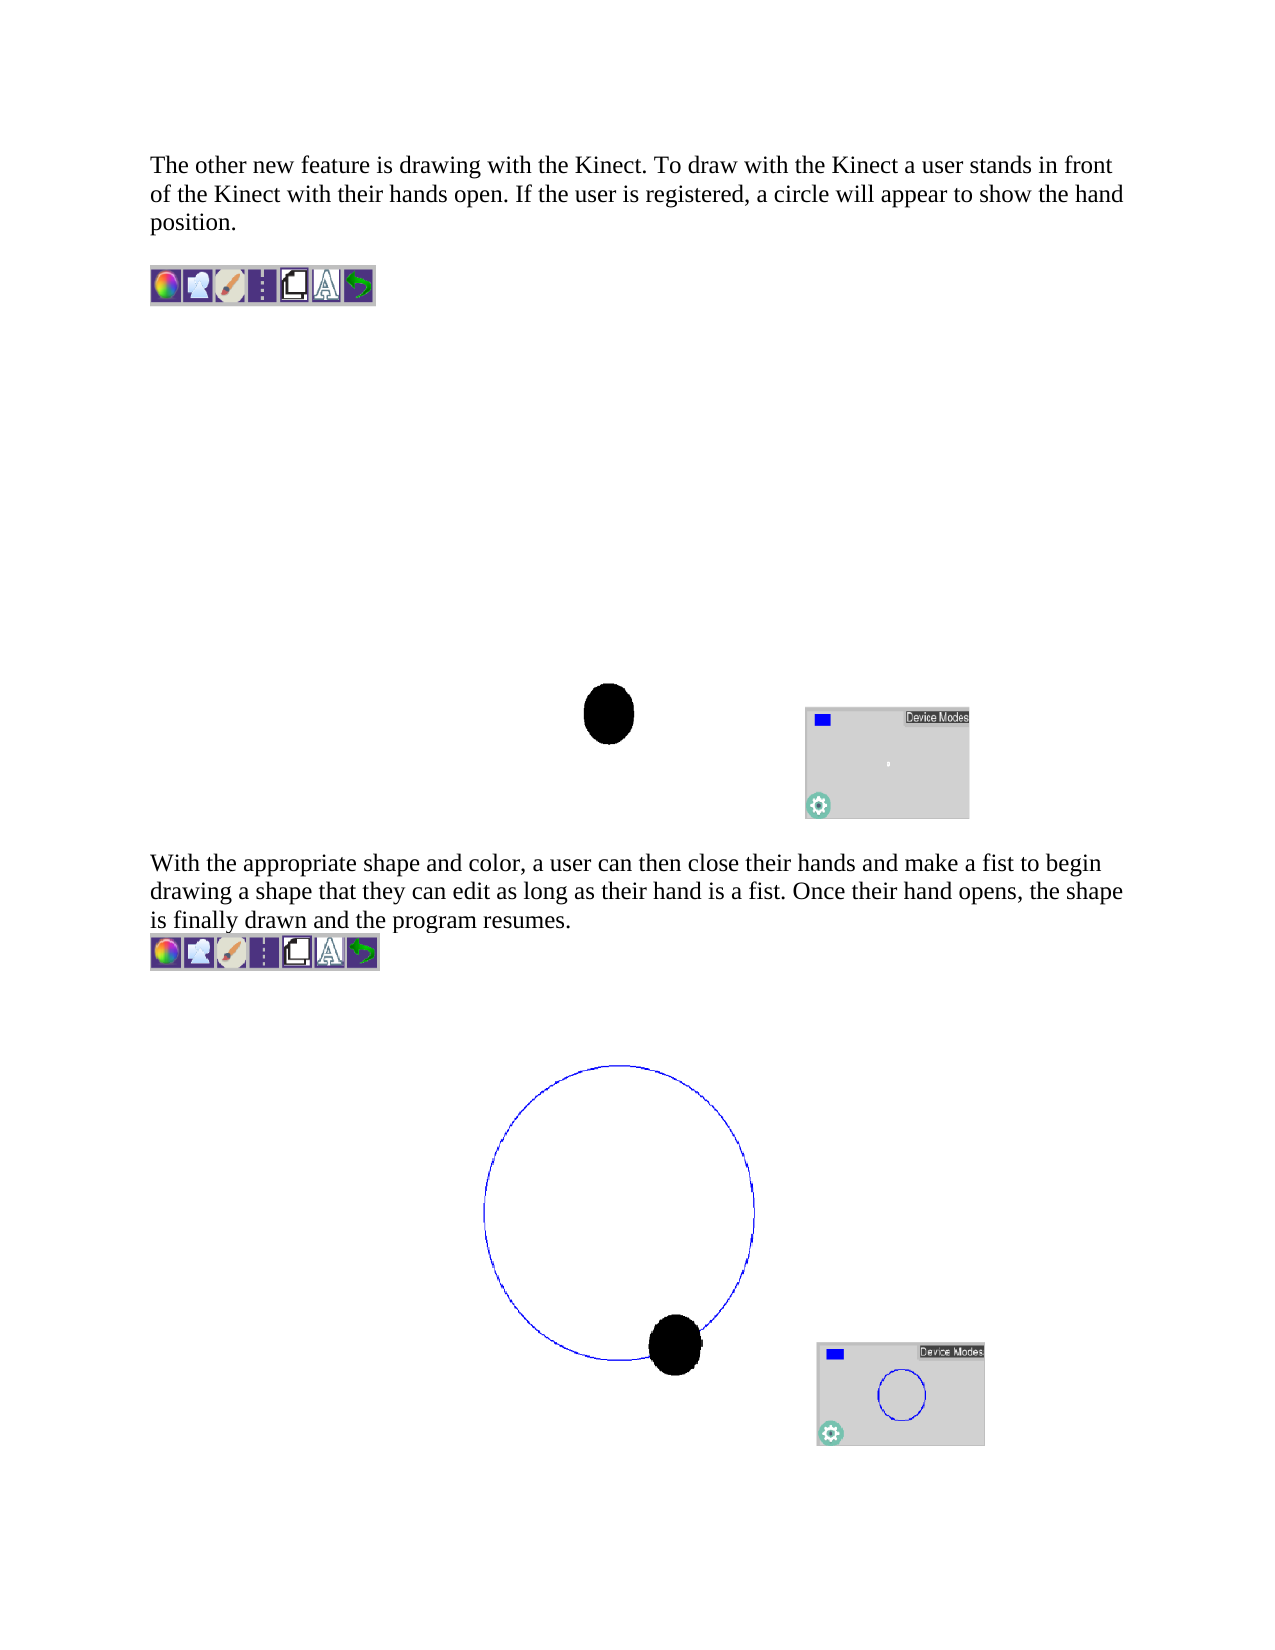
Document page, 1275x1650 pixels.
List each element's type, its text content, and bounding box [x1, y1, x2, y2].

text With the appropriate shape and color, a user can then close their hands and make a fist to begin drawing a shape that they can edit as long as their hand is a fist. Once their hand opens, the shape is finally drawn and the program resumes. [150, 848, 1125, 934]
picture [150, 933, 985, 1446]
text The other new feature is drawing with the Kinect. To draw with the Kinect a user stands in front of the Kinect with their hands open. If the user is registered, a circle will appear to show the hand position. [150, 150, 1125, 236]
picture [150, 265, 970, 819]
